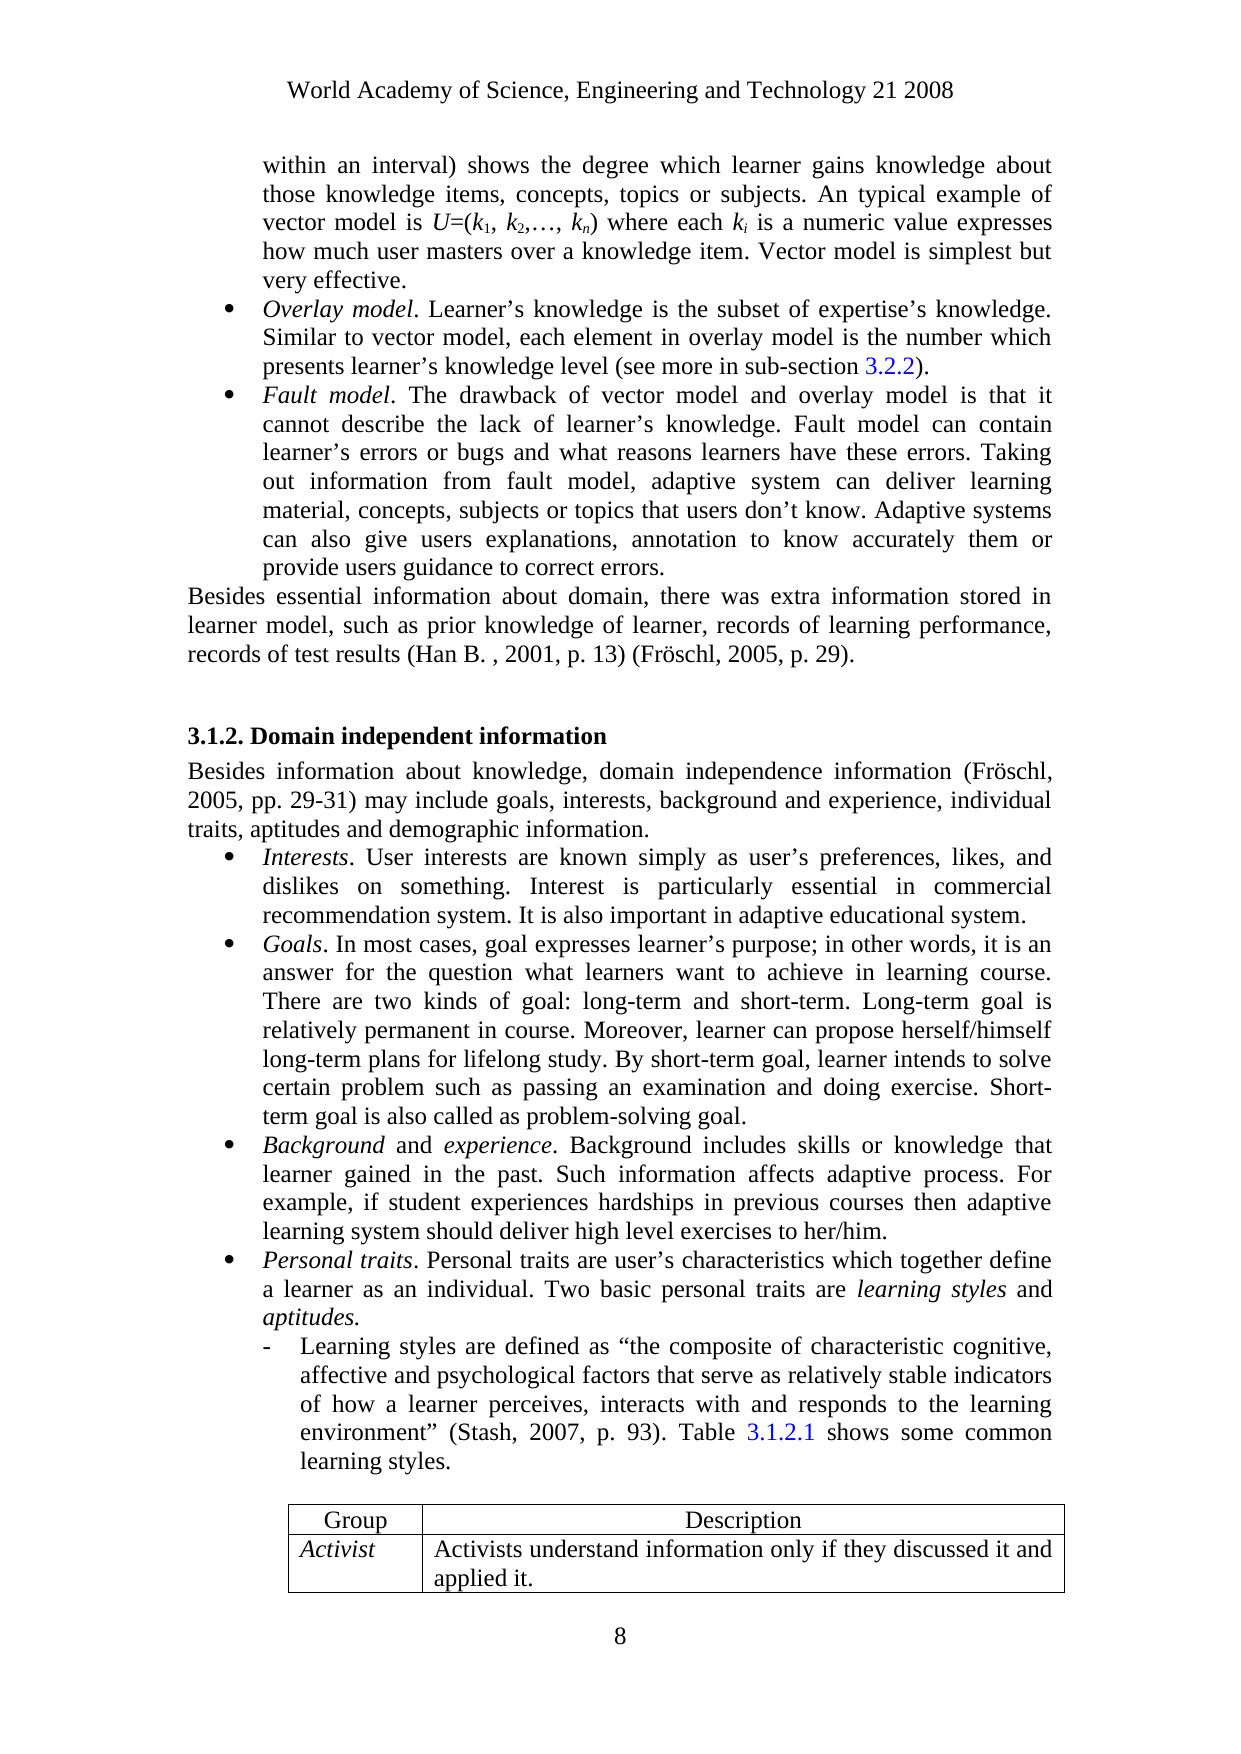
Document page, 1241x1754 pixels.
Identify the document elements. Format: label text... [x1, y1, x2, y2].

list Goals. In most cases, goal expresses learner’s purpose; in other words, it is an answer for the question what learners want to achieve in learning course. There are two kinds of goal: long-term and short-term. Long-term goal is relatively permanent in course. Moreover, learner can propose herself/himself long-term plans for lifelong study. By short-term goal, learner intends to solve certain problem such as passing an examination and doing exercise. Short-term goal is also called as problem-solving goal. [225, 929, 1053, 1130]
text Besides essential information about domain, there was extra information stored in learner model, such as prior knowledge of learner, records of learning performance, records of test results . [187, 581, 1053, 667]
list Fault model. The drawback of vector model and overlay model is that it cannot describe the lack of learner’s knowledge. Fault model can contain learner’s errors or bugs and what reasons learners have these errors. Taking out information from fault model, adaptive system can deliver learning material, concepts, subjects or topics that users don’t know. Adaptive systems can also give users explanations, annotation to know accurately them or provide users guidance to correct errors. [225, 380, 1053, 581]
list Learning styles are defined as “the composite of characteristic cognitive, affective and psychological factors that serve as relatively stable indicators of how a learner perceives, interacts with and responds to the learning environment” . Table 3.1.2.1 shows some common learning styles. [262, 1331, 1053, 1475]
list Personal traits. Personal traits are user’s characteristics which together define a learner as an individual. Two basic personal traits are learning styles and aptitudes. [225, 1245, 1053, 1331]
table_cell Activists understand information only if they discussed it and applied it. [423, 1535, 1064, 1592]
table_header Group [289, 1505, 422, 1533]
table_cell Activist [289, 1535, 422, 1592]
text Besides information about knowledge, domain independence information may include goals, interests, background and experience, individual traits, aptitudes and demographic information. [187, 756, 1053, 842]
list Overlay model. Learner’s knowledge is the subset of expertise’s knowledge. Similar to vector model, each element in overlay model is the number which presents learner’s knowledge level (see more in sub-section 3.2.2). [225, 294, 1053, 380]
subtitle 3.1.2. Domain independent information [187, 721, 1053, 750]
list Background and experience. Background includes skills or knowledge that learner gained in the past. Such information affects adaptive process. For example, if student experiences hardships in previous courses then adaptive learning system should deliver high level exercises to her/him. [225, 1130, 1053, 1245]
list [225, 150, 1053, 294]
list Interests. User interests are known simply as user’s preferences, likes, and dislikes on something. Interest is particularly essential in commercial recommendation system. It is also important in adaptive educational system. [225, 842, 1053, 929]
table_header Description [423, 1505, 1064, 1533]
